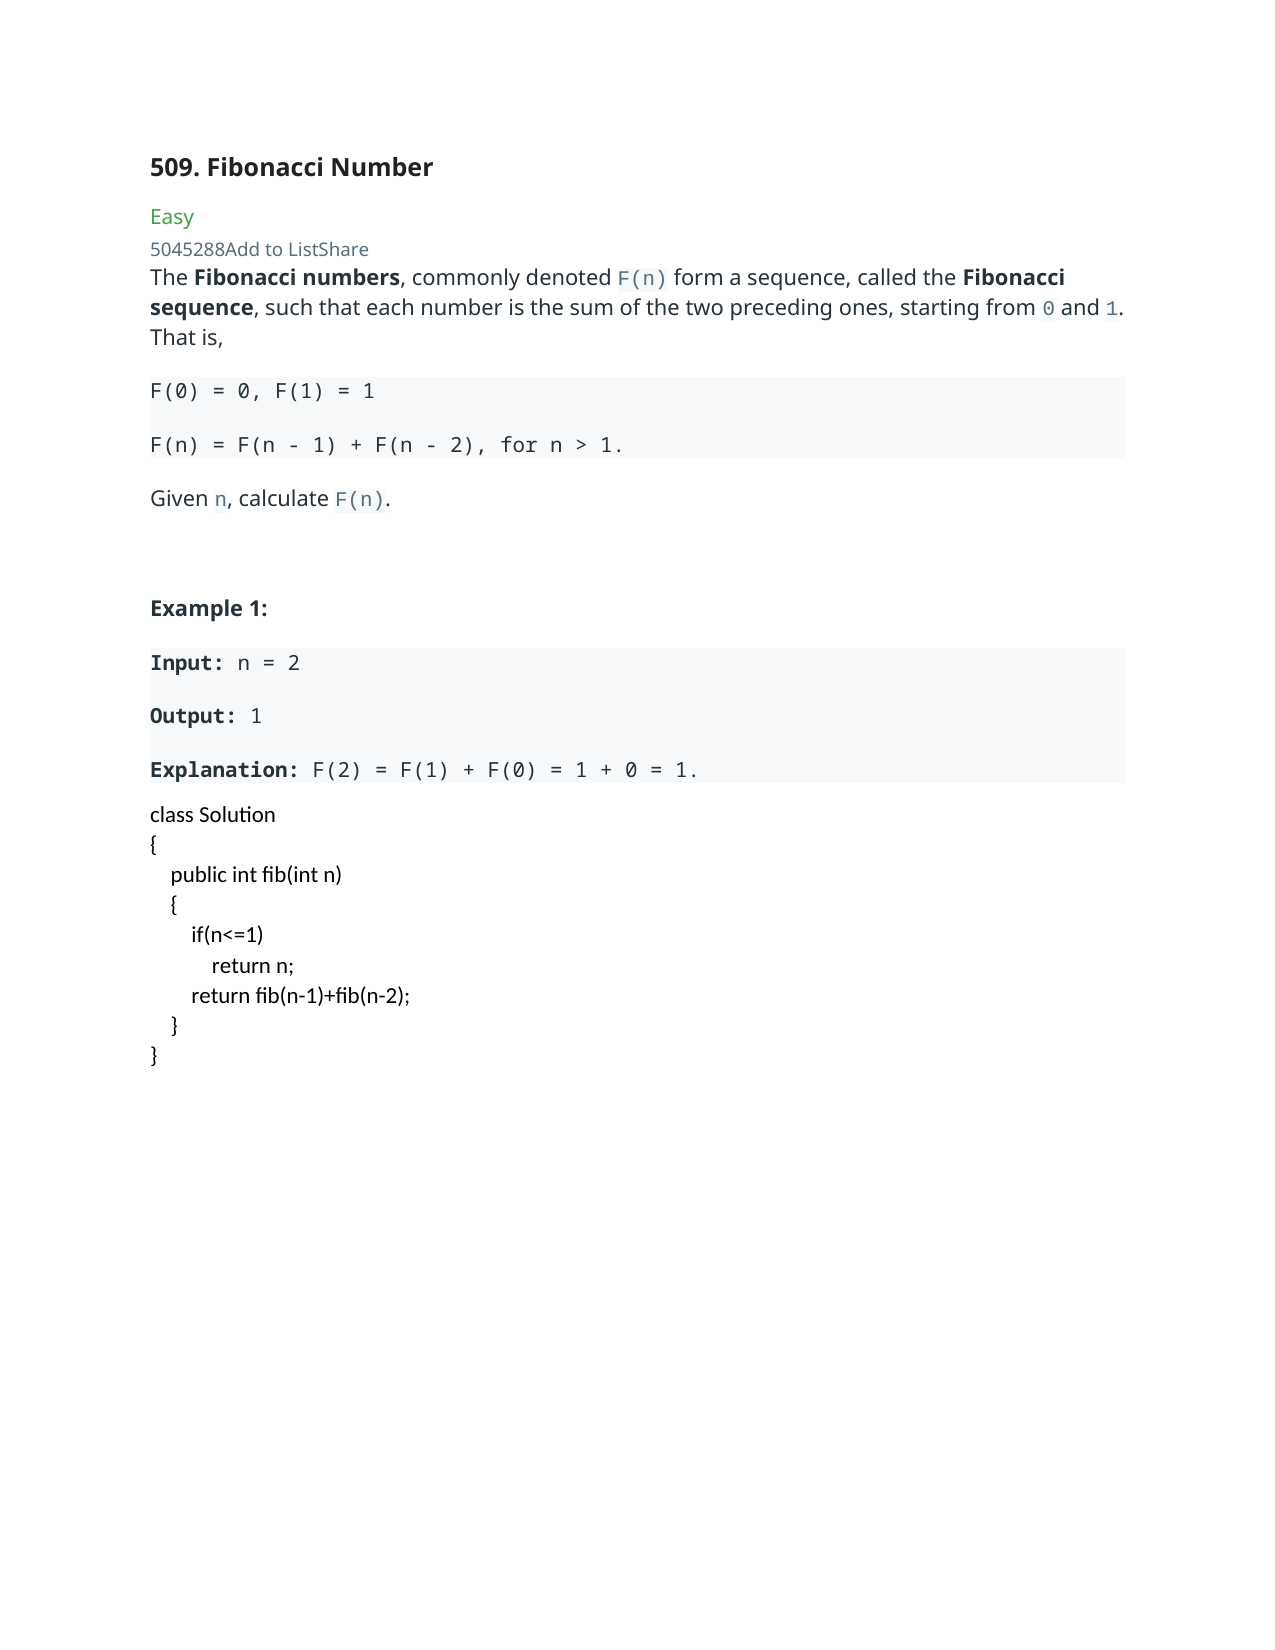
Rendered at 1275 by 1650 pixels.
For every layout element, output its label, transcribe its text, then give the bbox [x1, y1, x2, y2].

text Output: 1 [150, 701, 1125, 730]
text return fib(n-1)+fib(n-2); [150, 981, 1125, 1009]
text Example 1: [150, 593, 1125, 623]
text Explanation: F(2) = F(1) + F(0) = 1 + 0 = 1. [150, 755, 1125, 783]
text F(0) = 0, F(1) = 1 [150, 377, 1125, 405]
text Given n, calculate F(n). [150, 483, 1125, 513]
text return n; [150, 951, 1125, 979]
text { [150, 890, 1125, 918]
text { [150, 830, 1125, 858]
text 509. Fibonacci Number [150, 150, 1125, 184]
text The Fibonacci numbers, commonly denoted F(n) form a sequence, called the Fibonacci sequence, such that each number is the sum of the two preceding ones, starting from 0 and 1. That is, [150, 262, 1125, 352]
text class Solution [150, 800, 1125, 828]
text } [150, 1041, 1125, 1069]
text if(n<=1) [150, 921, 1125, 949]
text Input: n = 2 [150, 648, 1125, 676]
text Easy [150, 200, 1125, 231]
text public int fib(int n) [150, 860, 1125, 888]
text 5045288Add to ListShare [150, 231, 1125, 262]
text F(n) = F(n - 1) + F(n - 2), for n > 1. [150, 430, 1125, 458]
text } [150, 1011, 1125, 1039]
